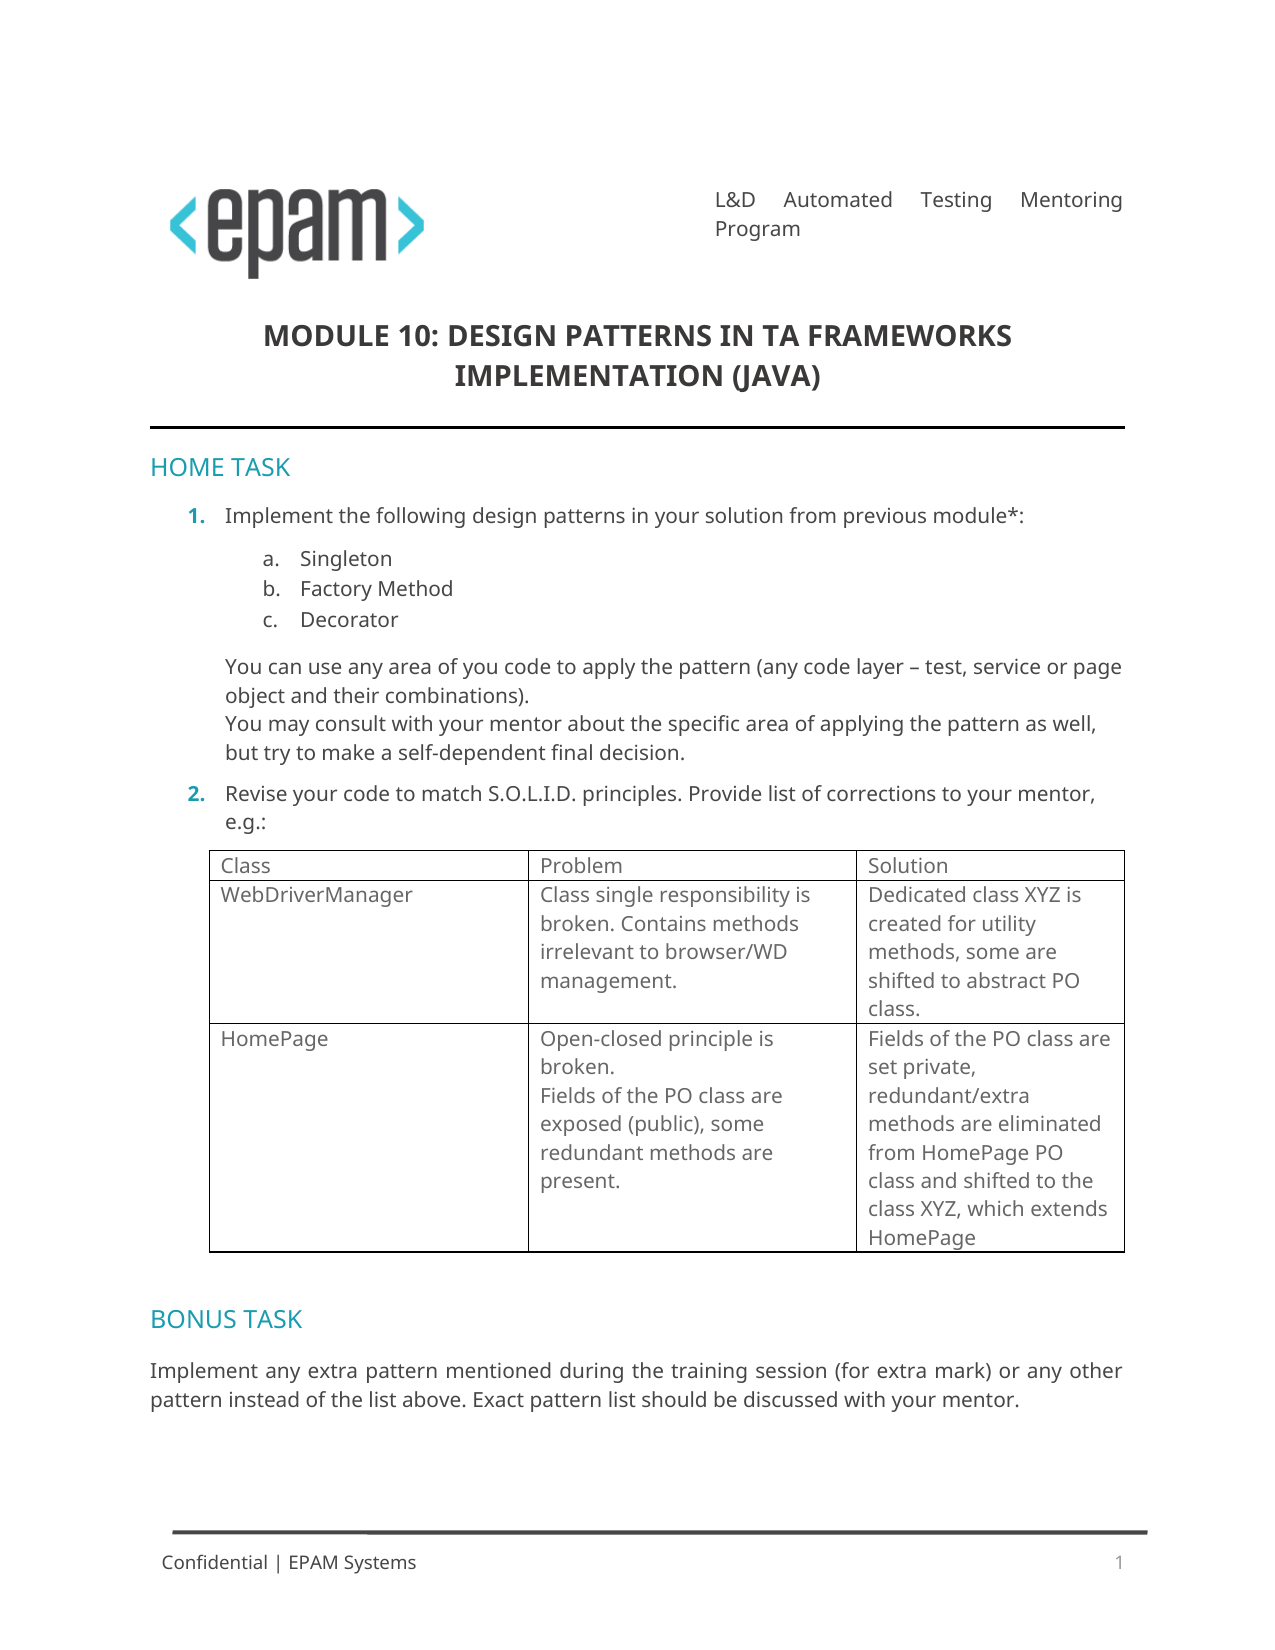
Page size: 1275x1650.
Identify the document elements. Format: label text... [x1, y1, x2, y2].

table_cell Class single responsibility is broken. Contains methods irrelevant to browser/WD management. [529, 881, 856, 1023]
table_cell Fields of the PO class are set private, redundant/extra methods are eliminated from HomePage PO class and shifted to the class XYZ, which extends HomePage [857, 1024, 1124, 1251]
table_cell Open-closed principle is broken. Fields of the PO class are exposed (public), some redundant methods are present. [529, 1024, 856, 1251]
text Implement any extra pattern mentioned during the training session (for extra mark) or any other pattern instead of the list above. Exact pattern list should be discussed with your mentor. [150, 1357, 1125, 1413]
table_cell HomePage [210, 1024, 528, 1251]
table_header Solution [857, 851, 1124, 879]
table_header L&D Automated Testing Mentoring Program [713, 150, 1125, 291]
table_cell Dedicated class XYZ is created for utility methods, some are shifted to abstract PO class. [857, 881, 1124, 1023]
table_header Problem [529, 851, 856, 879]
list Implement the following design patterns in your solution from previous module*: [187, 501, 1125, 529]
list Decorator [262, 605, 1125, 633]
text You can use any area of you code to apply the pattern (any code layer – test, service or page object and their combinations). [225, 652, 1125, 709]
table_cell WebDriverManager [210, 881, 528, 1023]
list Factory Method [262, 574, 1125, 603]
table_header Class [210, 851, 528, 879]
subtitle Bonus TAsk [150, 1302, 1125, 1336]
text You may consult with your mentor about the specific area of applying the pattern as well, but try to make a self-dependent final decision. [225, 709, 1125, 766]
list Singleton [262, 544, 1125, 572]
text Module 10: Design Patterns in TA Frameworks implementation (Java) [150, 316, 1125, 426]
table_header [150, 150, 713, 291]
list Revise your code to match S.O.L.I.D. principles. Provide list of corrections to your mentor, e.g.: [187, 779, 1125, 836]
subtitle home task [150, 450, 1125, 484]
picture [151, 180, 443, 289]
